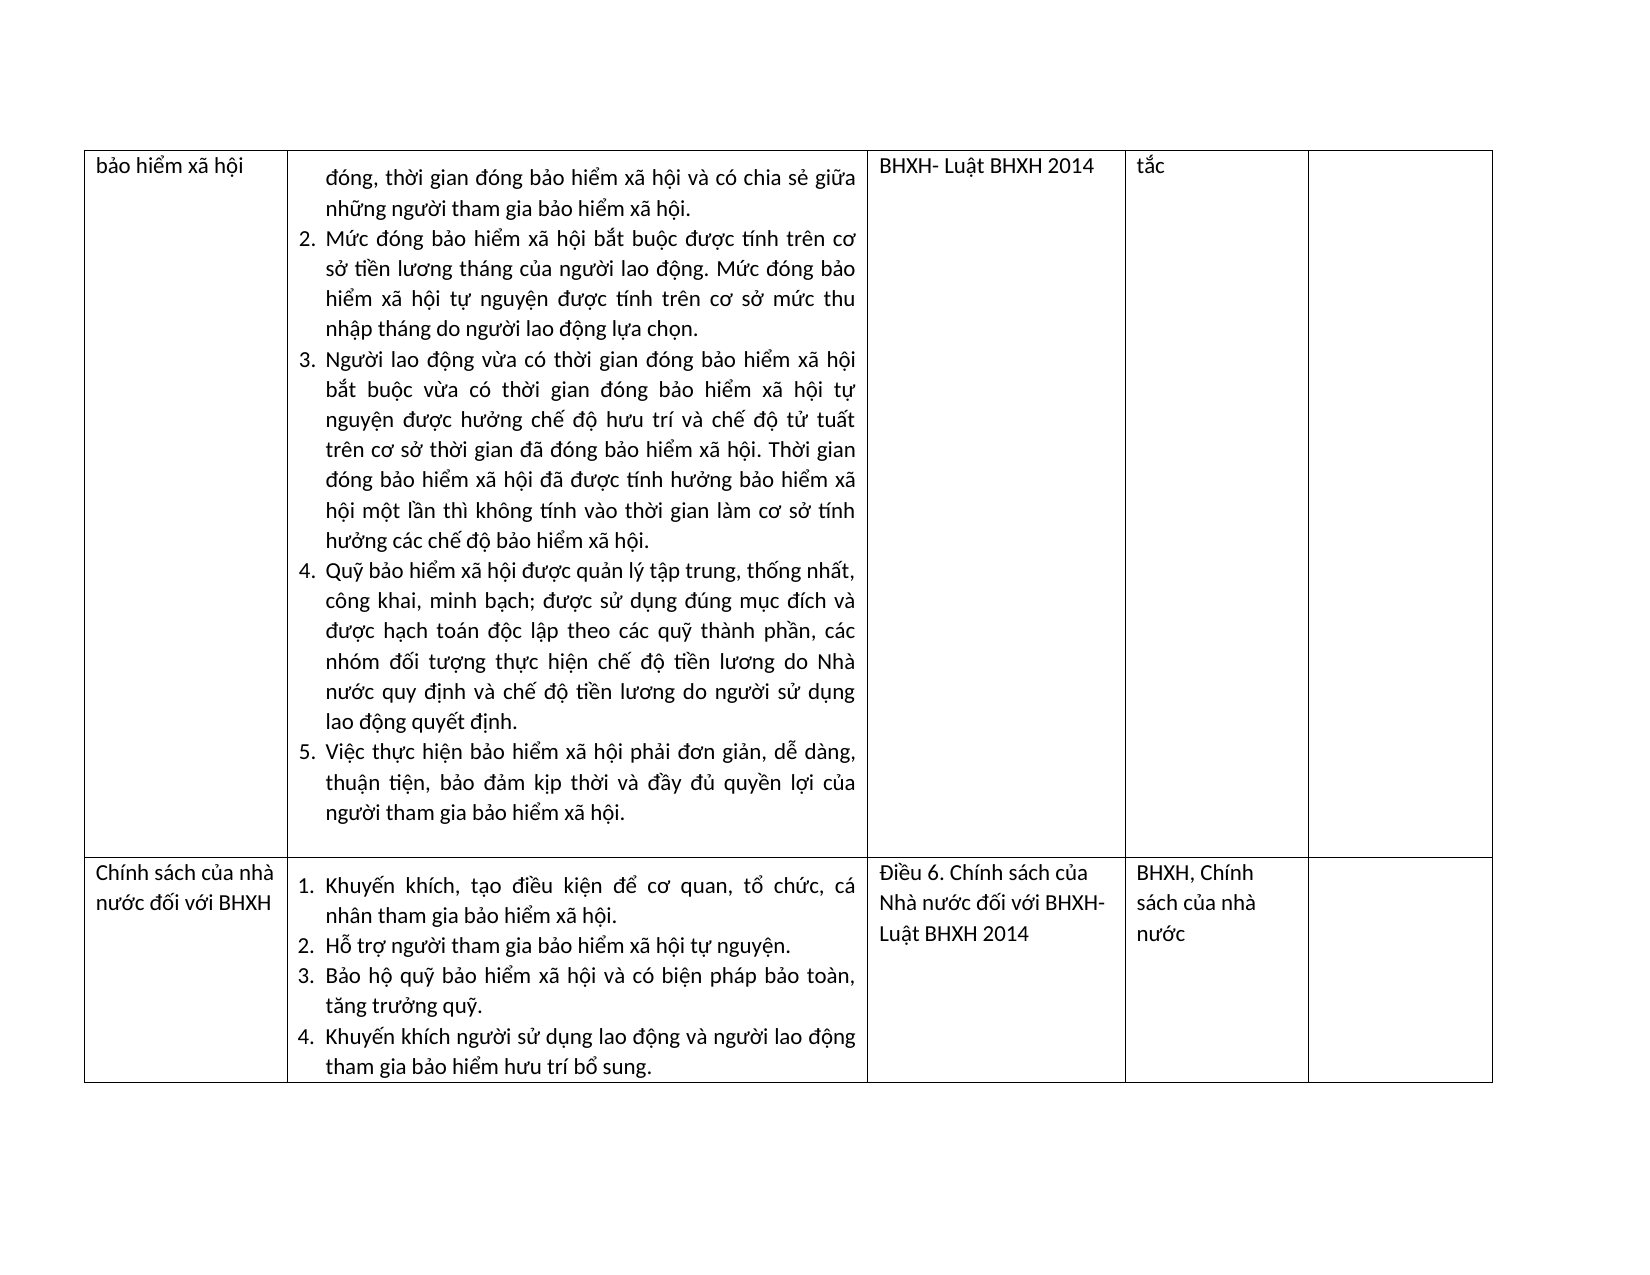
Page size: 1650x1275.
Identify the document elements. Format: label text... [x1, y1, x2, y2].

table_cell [288, 151, 867, 857]
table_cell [85, 858, 287, 1082]
table_cell BHXH, Nguyên tắc [1126, 151, 1308, 857]
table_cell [868, 858, 1125, 1082]
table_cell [288, 858, 867, 1082]
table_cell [868, 151, 1125, 857]
table_cell [1309, 858, 1492, 1082]
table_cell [85, 151, 287, 857]
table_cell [1126, 858, 1308, 1082]
table_cell [1309, 151, 1492, 857]
